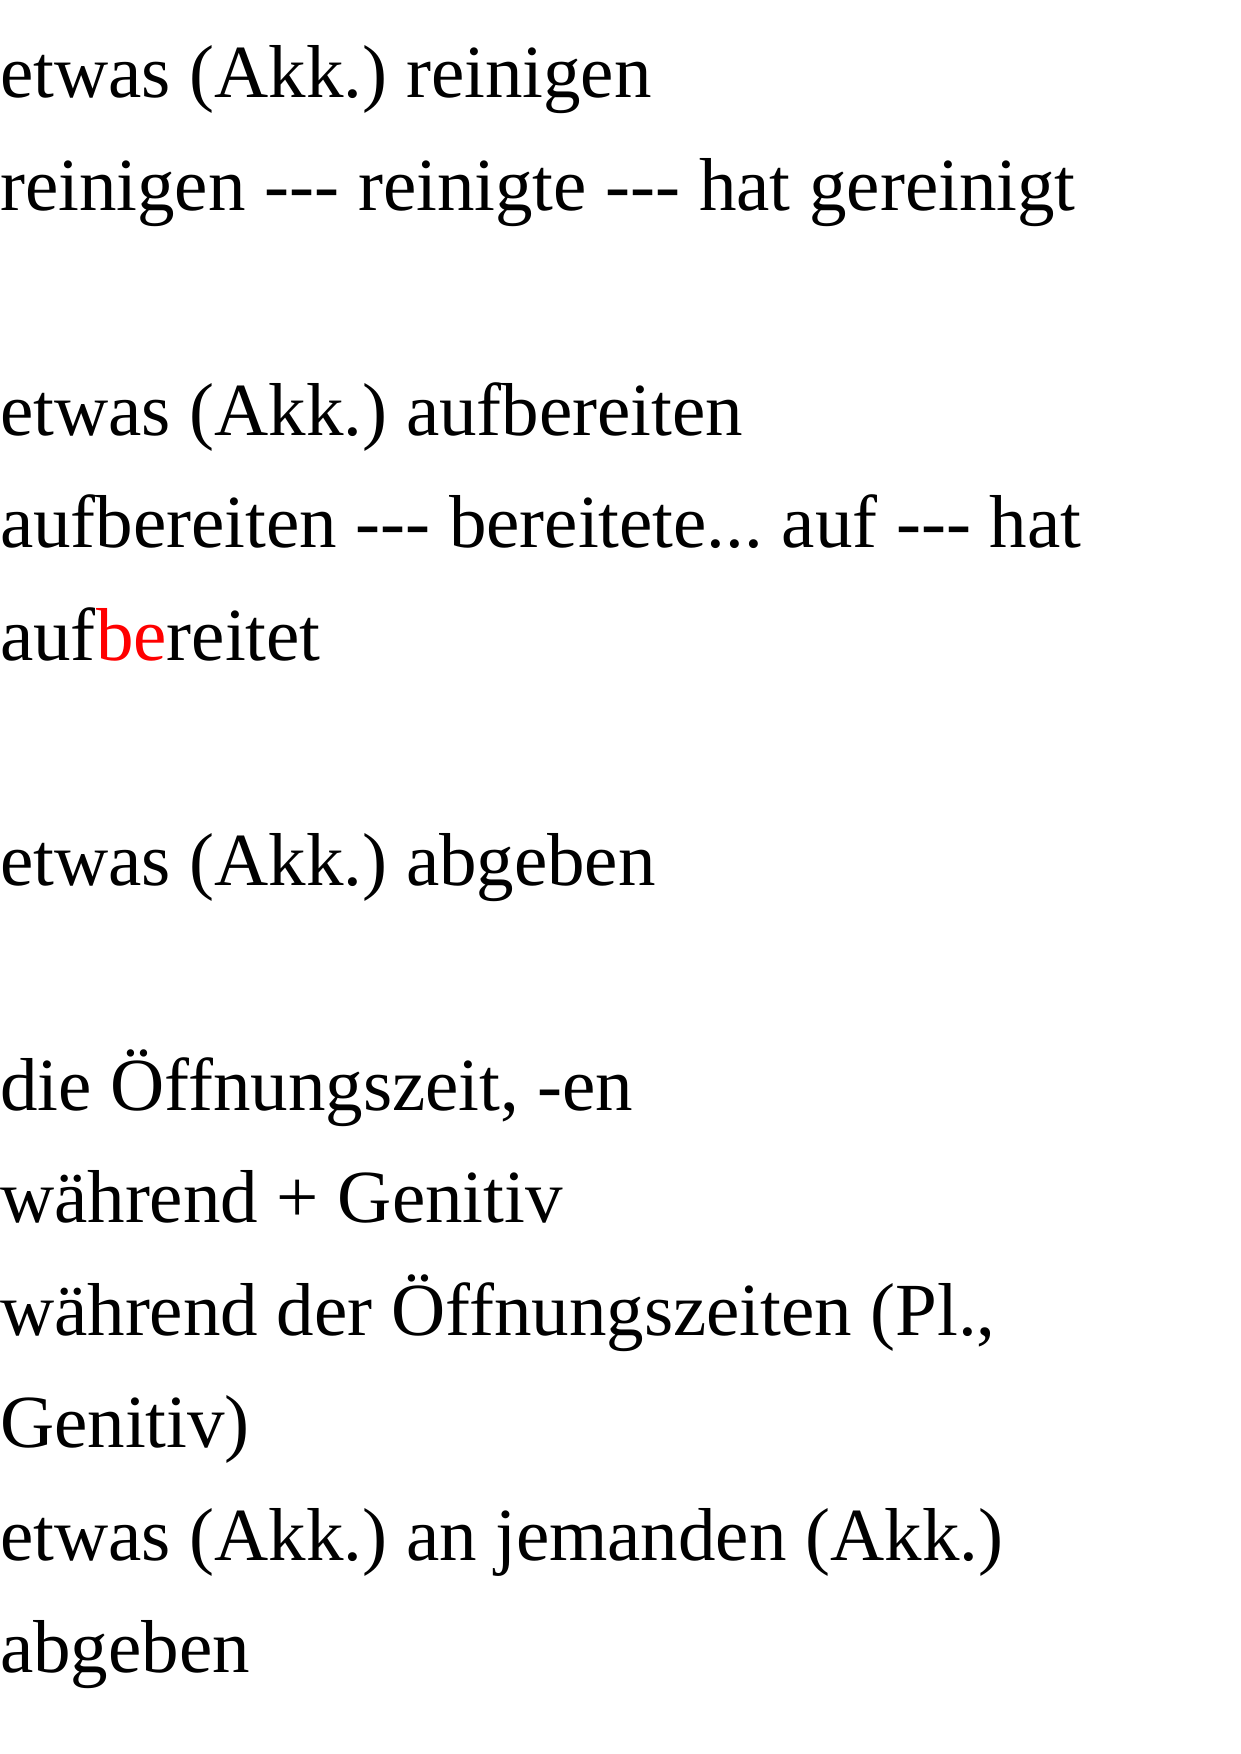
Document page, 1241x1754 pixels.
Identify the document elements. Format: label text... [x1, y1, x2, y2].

text die Öffnungszeit, -en [0, 1027, 1240, 1139]
text während + Genitiv [0, 1139, 1240, 1252]
text aufbereiten --- bereitete... auf --- hat aufbereitet [0, 464, 1240, 689]
text etwas (Akk.) reinigen [0, 14, 1240, 127]
text während der Öffnungszeiten (Pl., Genitiv) [0, 1252, 1240, 1477]
text etwas (Akk.) abgeben [0, 802, 1240, 914]
text etwas (Akk.) an jemanden (Akk.) abgeben [0, 1477, 1240, 1702]
text reinigen --- reinigte --- hat gereinigt [0, 127, 1240, 239]
text etwas (Akk.) aufbereiten [0, 352, 1240, 464]
